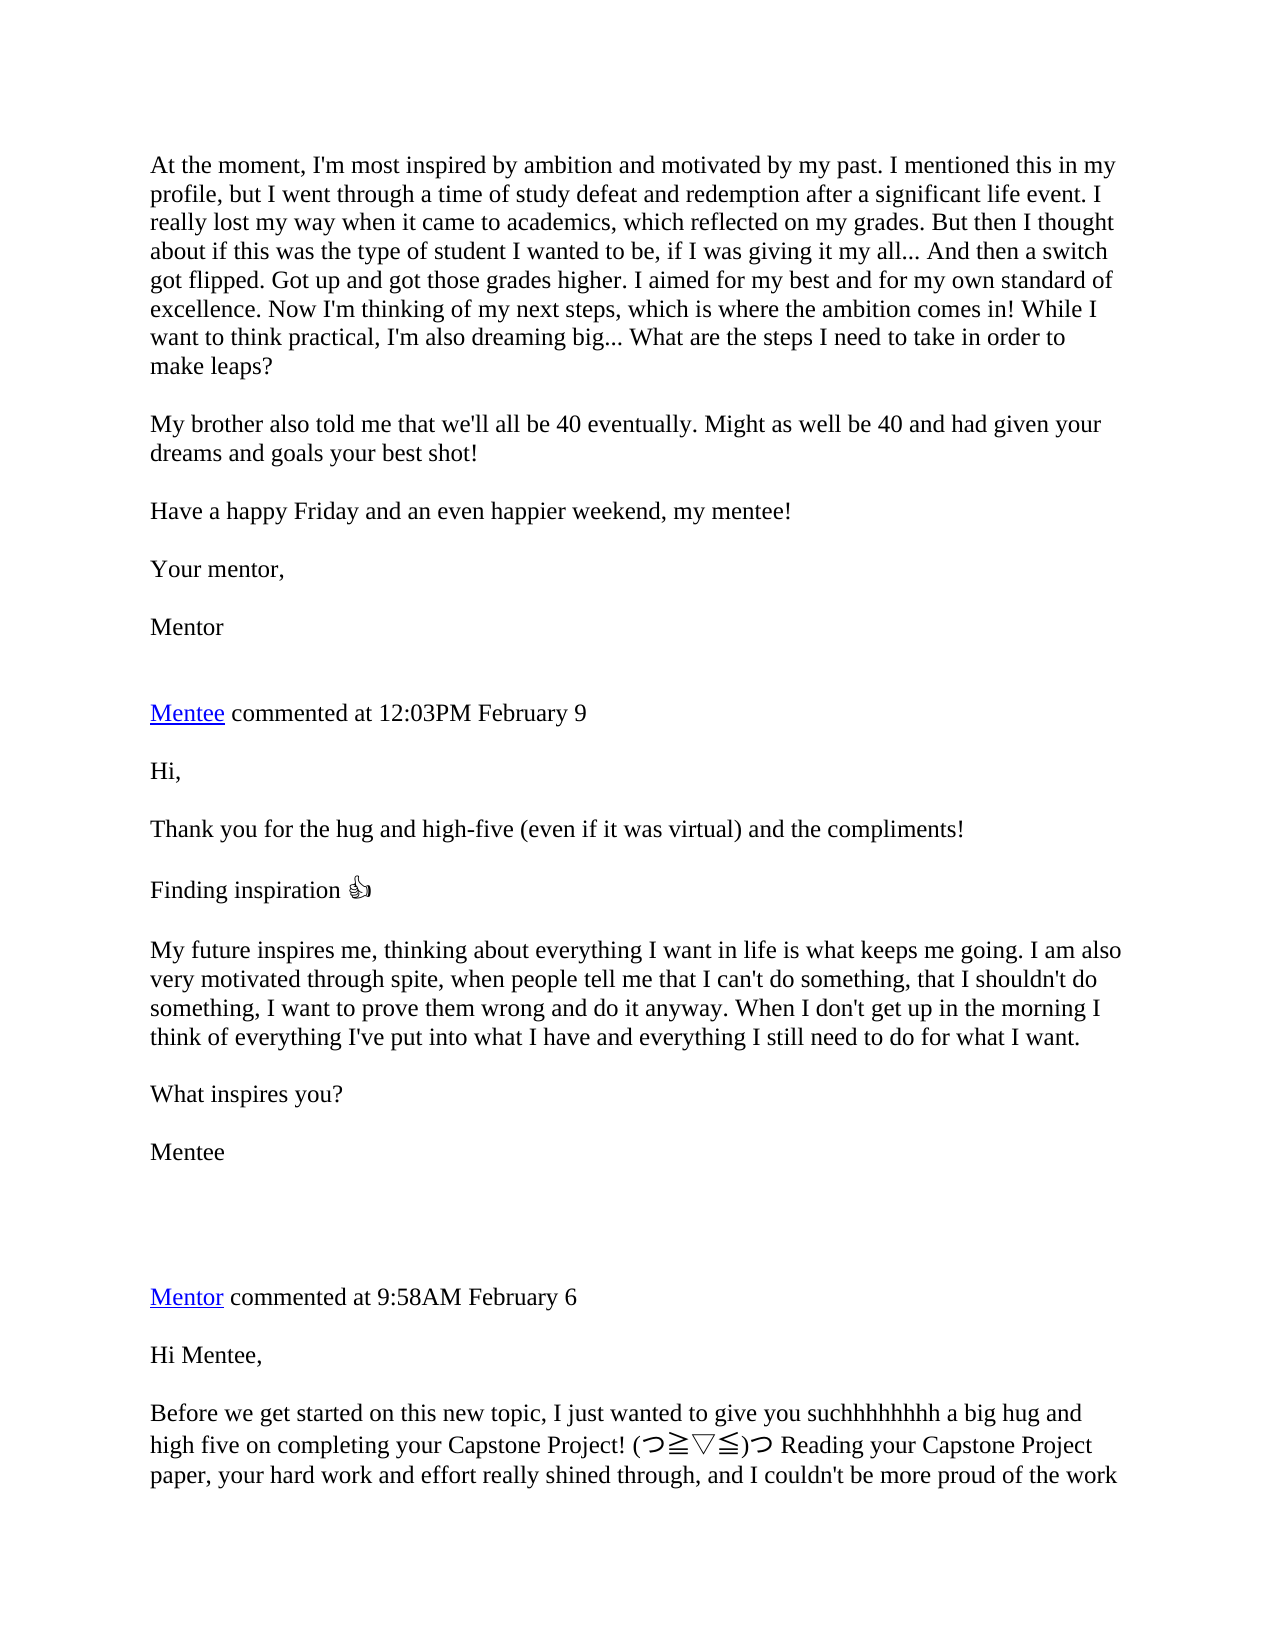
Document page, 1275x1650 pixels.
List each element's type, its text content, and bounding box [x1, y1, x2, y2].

text Mentor [150, 612, 1125, 640]
text Your mentor, [150, 554, 1125, 582]
text Hi Mentee, [150, 1340, 1125, 1369]
text Mentor commented at 9:58AM February 6 [150, 1282, 1125, 1311]
text My future inspires me, thinking about everything I want in life is what keeps me going. I am also very motivated through spite, when people tell me that I can't do something, that I shouldn't do something, I want to prove them wrong and do it anyway. When I don't get up in the morning I think of everything I've put into what I have and everything I still need to do for what I want. [150, 935, 1125, 1050]
text My brother also told me that we'll all be 40 eventually. Might as well be 40 and had given your dreams and goals your best shot! [150, 409, 1125, 467]
text Finding inspiration 👍 [150, 872, 1125, 906]
text Hi, [150, 756, 1125, 785]
text Mentee [150, 1137, 1125, 1166]
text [150, 1398, 1125, 1489]
text Have a happy Friday and an even happier weekend, my mentee! [150, 496, 1125, 524]
text Mentee commented at 12:03PM February 9 [150, 698, 1125, 727]
text What inspires you? [150, 1079, 1125, 1108]
text Thank you for the hug and high-five (even if it was virtual) and the compliments! [150, 814, 1125, 843]
text At the moment, I'm most inspired by ambition and motivated by my past. I mentioned this in my profile, but I went through a time of study defeat and redemption after a significant life event. I really lost my way when it came to academics, which reflected on my grades. But then I thought about if this was the type of student I wanted to be, if I was giving it my all... And then a switch got flipped. Got up and got those grades higher. I aimed for my best and for my own standard of excellence. Now I'm thinking of my next steps, which is where the ambition comes in! While I want to think practical, I'm also dreaming big... What are the steps I need to take in order to make leaps? [150, 150, 1125, 380]
